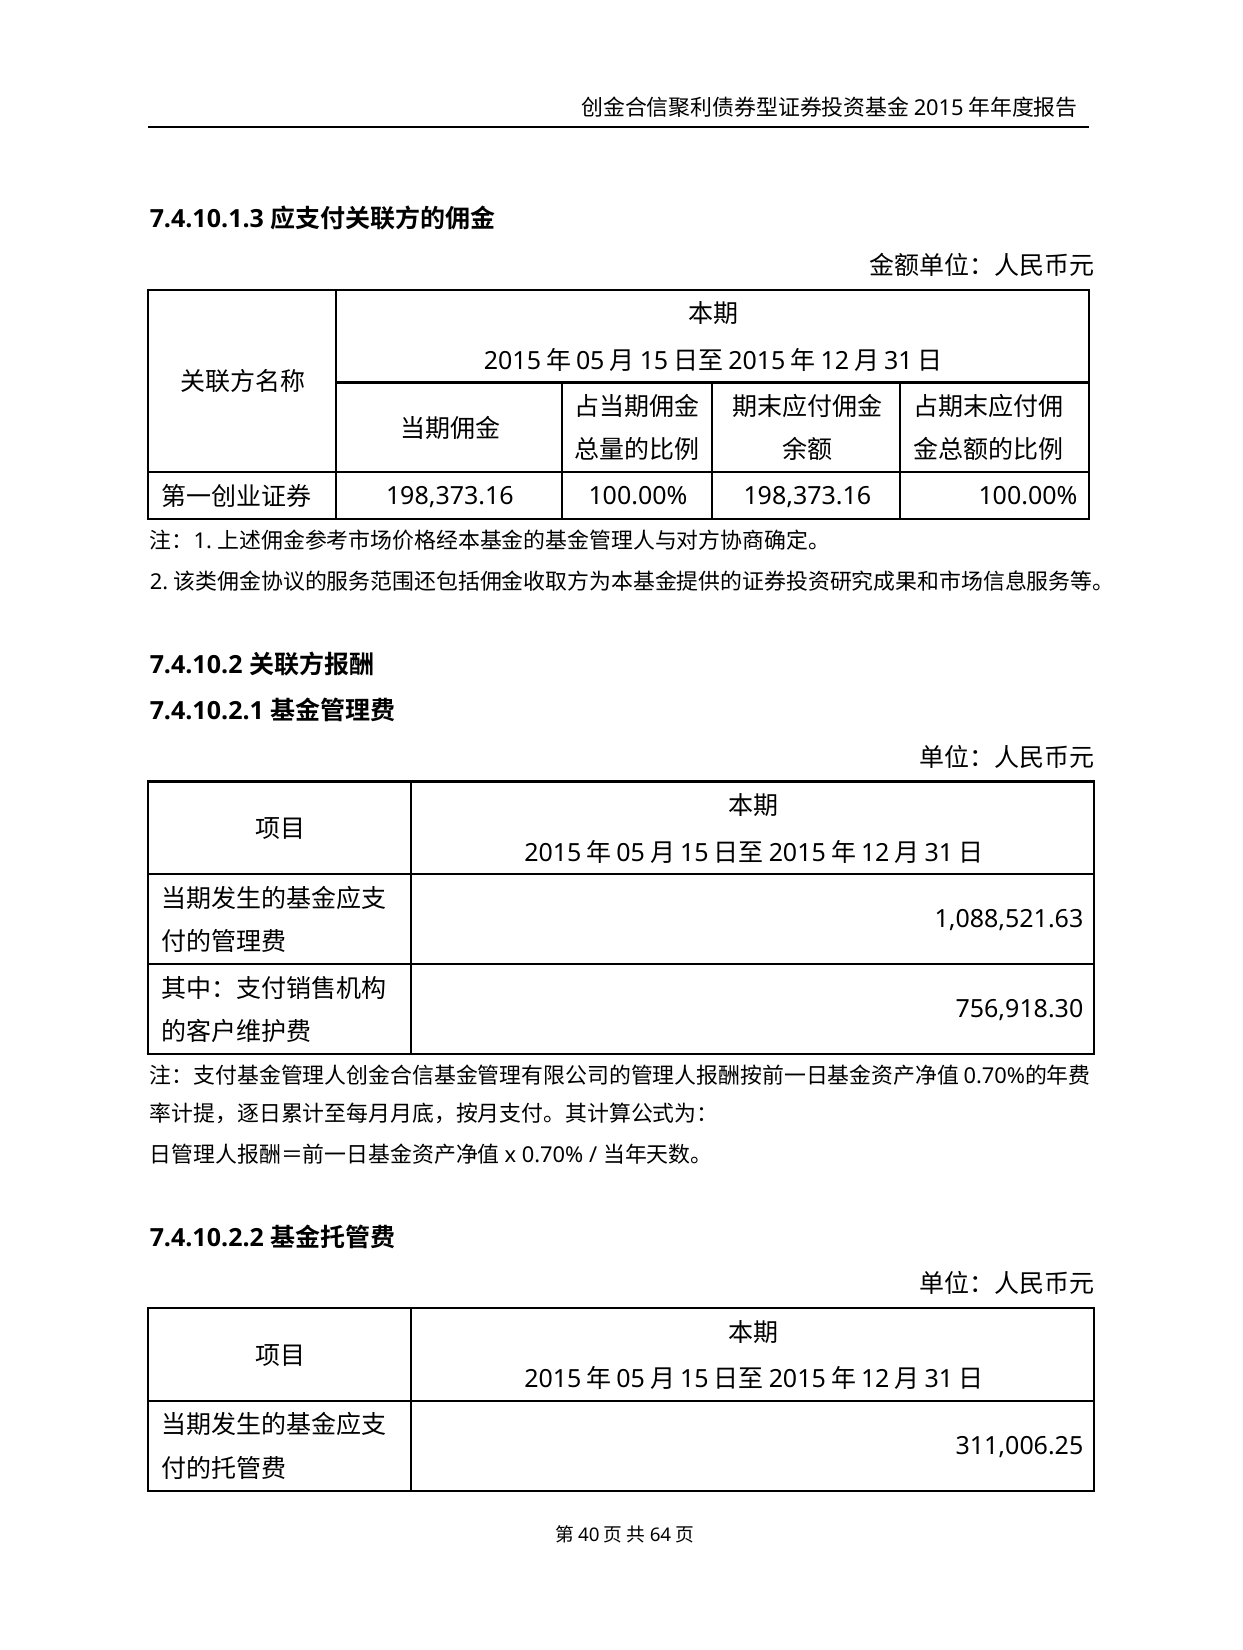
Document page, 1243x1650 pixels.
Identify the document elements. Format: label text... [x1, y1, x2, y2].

table_cell 1,088,521.63 [412, 875, 1093, 963]
text 注：支付基金管理人创金合信基金管理有限公司的管理人报酬按前一日基金资产净值0.70%的年费率计提，逐日累计至每月月底，按月支付。其计算公式为： [149, 1058, 1094, 1128]
text 2. 该类佣金协议的服务范围还包括佣金收取方为本基金提供的证券投资研究成果和市场信息服务等。 [149, 564, 1094, 596]
table_header 本期 2015年05月15日至2015年12月31日 [412, 1309, 1093, 1400]
table_cell 198,373.16 [713, 473, 899, 518]
table_header 项目 [149, 1309, 410, 1400]
text 单位：人民币元 [149, 1263, 1094, 1300]
table_cell 占当期佣金总量的比例 [563, 384, 711, 471]
table_cell 100.00% [563, 473, 711, 518]
table_cell 占期末应付佣金总额的比例 [901, 384, 1088, 471]
table_header 本期 2015年05月15日至2015年12月31日 [337, 291, 1088, 381]
table_cell 其中：支付销售机构的客户维护费 [149, 965, 410, 1053]
table_header 关联方名称 [149, 291, 335, 471]
text 单位：人民币元 [149, 737, 1094, 773]
text 7.4.10.2.2 基金托管费 [149, 1217, 1094, 1253]
table_cell 当期发生的基金应支付的管理费 [149, 875, 410, 963]
table_cell 756,918.30 [412, 965, 1093, 1053]
text 日管理人报酬＝前一日基金资产净值 x 0.70% / 当年天数。 [149, 1137, 1094, 1169]
text 金额单位：人民币元 [149, 245, 1094, 281]
text 7.4.10.2 关联方报酬 [149, 644, 1094, 680]
table_cell 期末应付佣金余额 [713, 384, 899, 471]
table_cell 第一创业证券 [149, 473, 335, 518]
text 注：1. 上述佣金参考市场价格经本基金的基金管理人与对方协商确定。 [149, 523, 1094, 554]
text 7.4.10.1.3 应支付关联方的佣金 [149, 199, 1094, 235]
table_header 本期 2015年05月15日至2015年12月31日 [412, 783, 1093, 873]
table_cell 198,373.16 [337, 473, 561, 518]
table_cell 当期佣金 [337, 384, 561, 471]
table_cell 当期发生的基金应支付的托管费 [149, 1402, 410, 1489]
table_cell 100.00% [901, 473, 1088, 518]
text 7.4.10.2.1 基金管理费 [149, 691, 1094, 727]
table_cell 311,006.25 [412, 1402, 1093, 1489]
table_header 项目 [149, 783, 410, 873]
